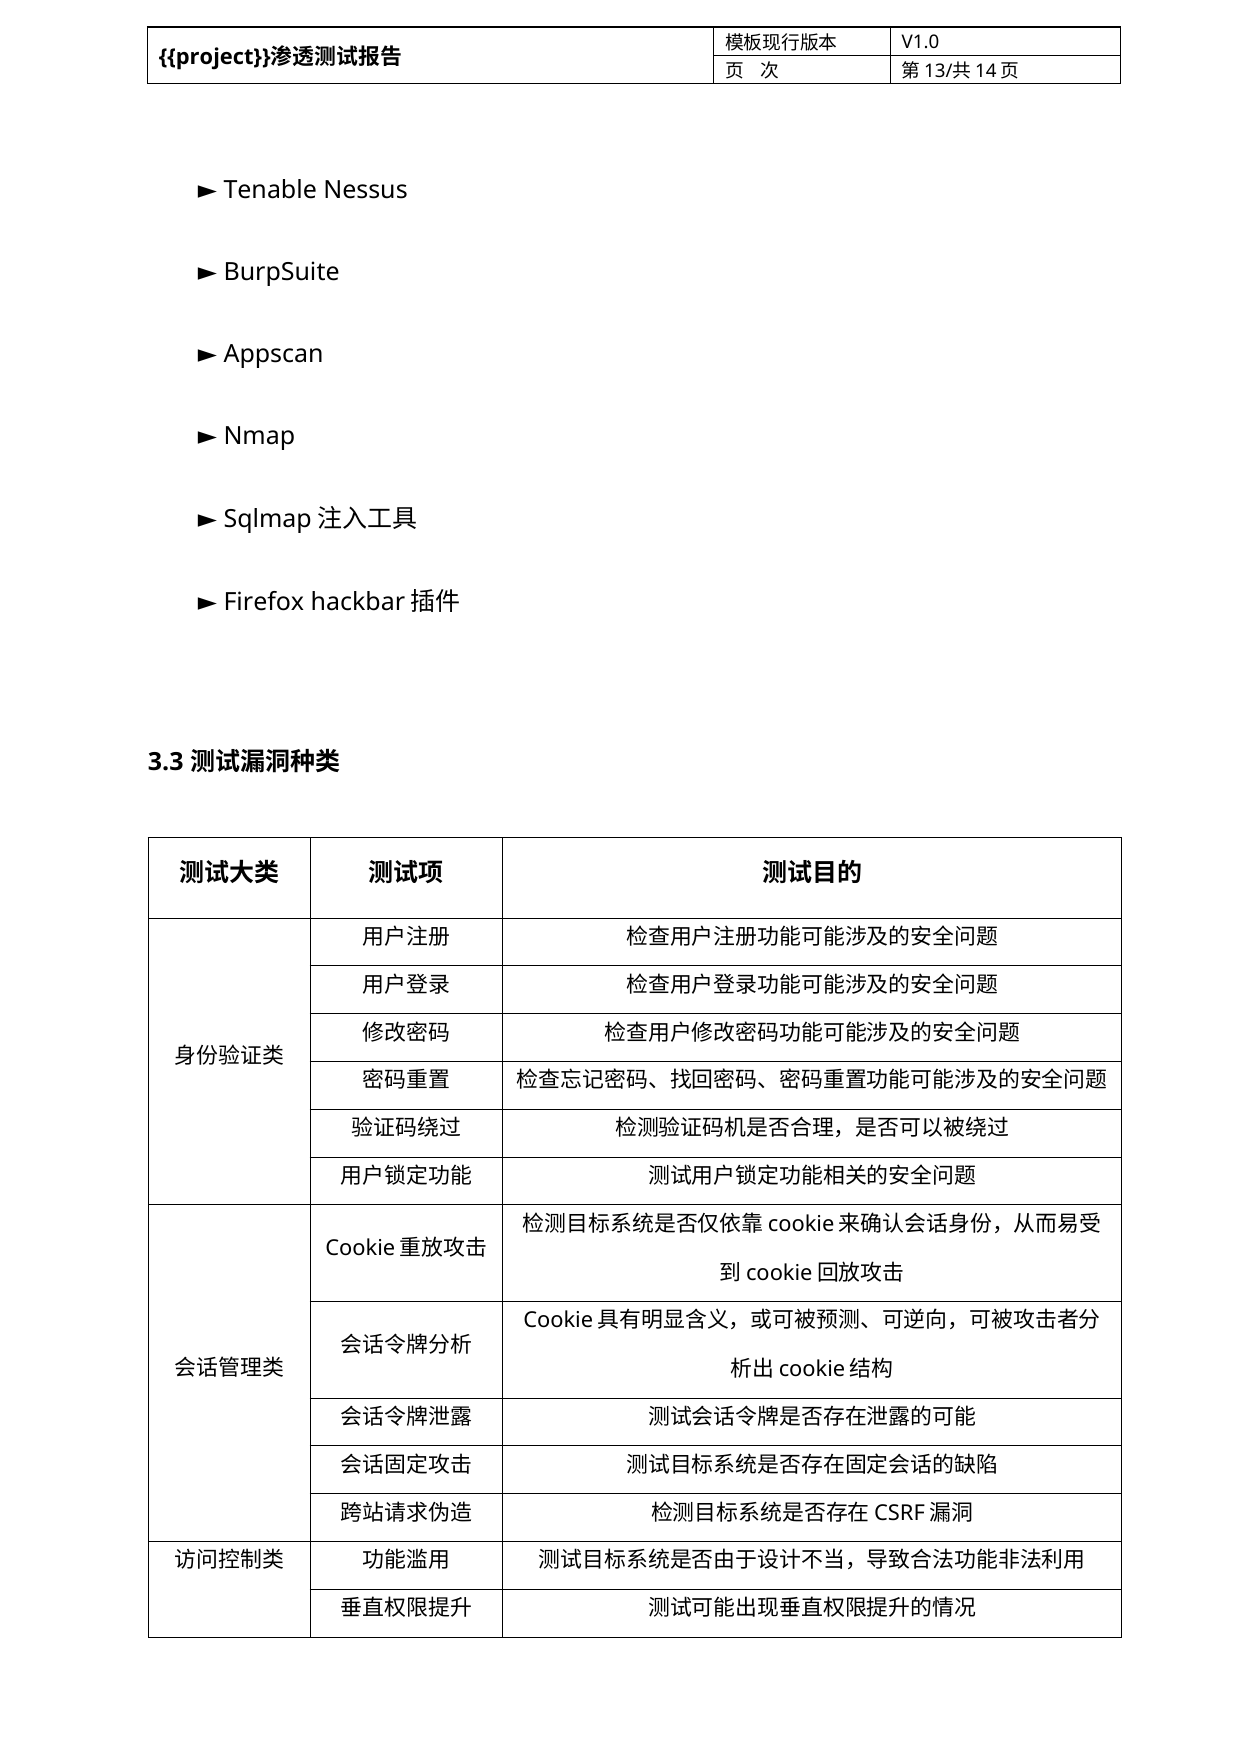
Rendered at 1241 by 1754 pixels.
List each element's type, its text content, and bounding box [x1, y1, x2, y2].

text ► Firefox hackbar插件 [148, 567, 1122, 632]
table_cell 身份验证类 [149, 919, 310, 1204]
table_cell 测试可能出现垂直权限提升的情况 [503, 1590, 1121, 1637]
table_cell 访问控制类 [149, 1542, 310, 1637]
table_cell 测试用户锁定功能相关的安全问题 [503, 1158, 1121, 1204]
table_cell 检测目标系统是否仅依靠cookie来确认会话身份，从而易受到cookie回放攻击 [503, 1205, 1121, 1301]
table_cell 会话固定攻击 [311, 1446, 502, 1493]
text ► Nmap [148, 402, 1122, 467]
table_cell 跨站请求伪造 [311, 1494, 502, 1541]
table_cell 测试会话令牌是否存在泄露的可能 [503, 1399, 1121, 1445]
table_header 测试项 [311, 838, 502, 917]
table_cell 检测目标系统是否存在CSRF漏洞 [503, 1494, 1121, 1541]
text ► Tenable Nessus [148, 156, 1122, 221]
table_cell 测试目标系统是否由于设计不当，导致合法功能非法利用 [503, 1542, 1121, 1589]
table_cell Cookie具有明显含义，或可被预测、可逆向，可被攻击者分析出cookie结构 [503, 1302, 1121, 1397]
table_cell 检测验证码机是否合理，是否可以被绕过 [503, 1110, 1121, 1157]
table_cell 用户锁定功能 [311, 1158, 502, 1204]
table_cell 功能滥用 [311, 1542, 502, 1589]
table_cell 会话令牌泄露 [311, 1399, 502, 1445]
text ► Sqlmap注入工具 [148, 484, 1122, 549]
table_cell 测试目标系统是否存在固定会话的缺陷 [503, 1446, 1121, 1493]
table_header 测试大类 [149, 838, 310, 917]
table_cell 垂直权限提升 [311, 1590, 502, 1637]
table_header 测试目的 [503, 838, 1121, 917]
table_cell Cookie重放攻击 [311, 1205, 502, 1301]
text ► BurpSuite [148, 238, 1122, 303]
table_cell 验证码绕过 [311, 1110, 502, 1157]
table_cell 检查用户修改密码功能可能涉及的安全问题 [503, 1014, 1121, 1061]
table_cell 密码重置 [311, 1062, 502, 1109]
table_cell 修改密码 [311, 1014, 502, 1061]
table_cell 检查忘记密码、找回密码、密码重置功能可能涉及的安全问题 [503, 1062, 1121, 1109]
table_cell 用户注册 [311, 919, 502, 965]
table_cell 检查用户注册功能可能涉及的安全问题 [503, 919, 1121, 965]
table_cell 用户登录 [311, 966, 502, 1013]
table_cell 会话令牌分析 [311, 1302, 502, 1397]
text ► Appscan [148, 320, 1122, 385]
table_cell 会话管理类 [149, 1205, 310, 1541]
subtitle 3.3 测试漏洞种类 [148, 727, 1122, 792]
table_cell 检查用户登录功能可能涉及的安全问题 [503, 966, 1121, 1013]
